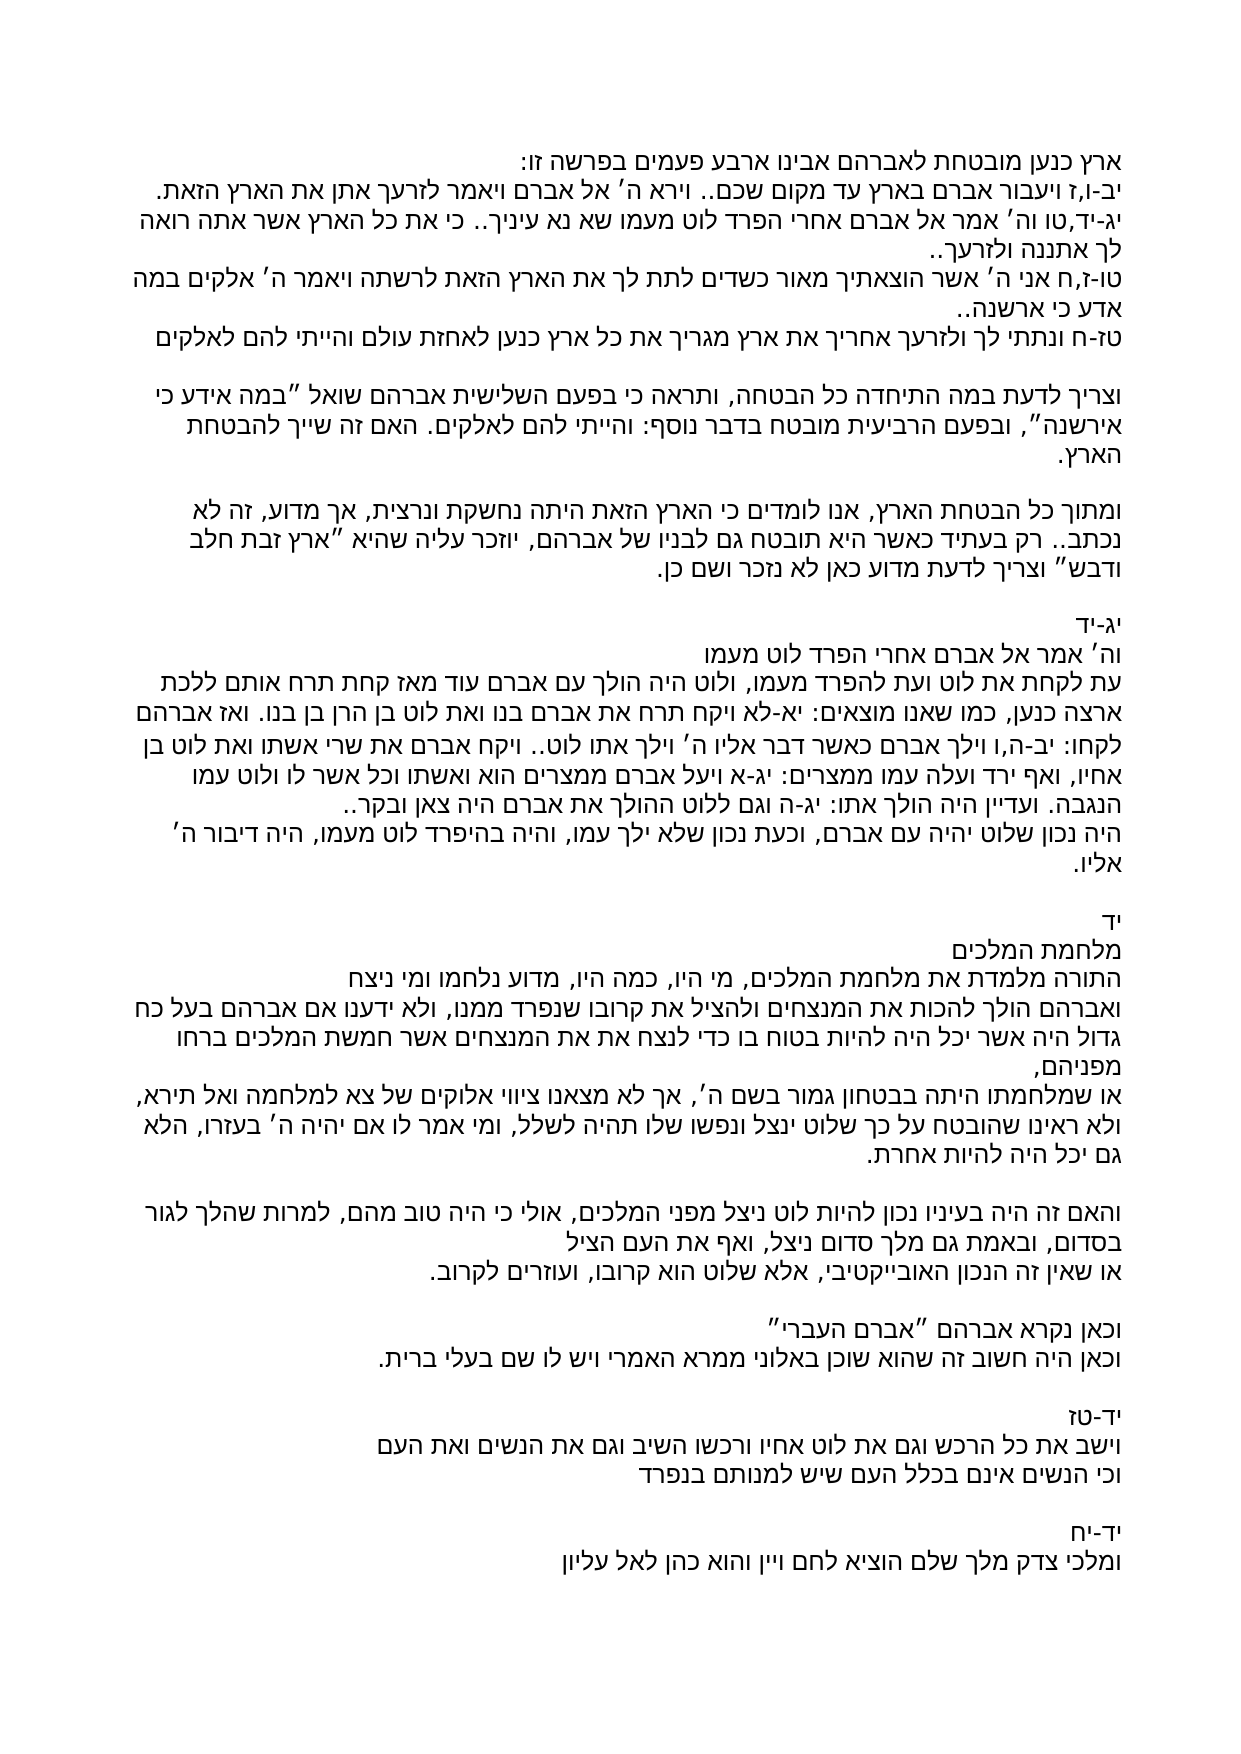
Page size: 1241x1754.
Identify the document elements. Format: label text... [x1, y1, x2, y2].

text יג-יד [118, 610, 1122, 639]
text טז-ח ונתתי לך ולזרעך אחריך את ארץ מגריך את כל ארץ כנען לאחזת עולם והייתי להם לאלקים [118, 323, 1122, 352]
text התורה מלמדת את מלחמת המלכים, מי היו, כמה היו, מדוע נלחמו ומי ניצח [118, 964, 1122, 994]
text וכאן היה חשוב זה שהוא שוכן באלוני ממרא האמרי ויש לו שם בעלי ברית. [118, 1344, 1122, 1373]
text וה׳ אמר אל אברם אחרי הפרד לוט מעמו [118, 639, 1122, 668]
text טו-ז,ח אני ה׳ אשר הוצאתיך מאור כשדים לתת לך את הארץ הזאת לרשתה ויאמר ה׳ אלקים במה אדע כי ארשנה.. [118, 264, 1122, 323]
text היה נכון שלוט יהיה עם אברם, וכעת נכון שלא ילך עמו, והיה בהיפרד לוט מעמו, היה דיבור ה׳ אליו. [118, 819, 1122, 878]
text יד-יח [118, 1518, 1122, 1547]
text או שמלחמתו היתה בבטחון גמור בשם ה׳, אך לא מצאנו ציווי אלוקים של צא למלחמה ואל תירא, ולא ראינו שהובטח על כך שלוט ינצל ונפשו שלו תהיה לשלל, ומי אמר לו אם יהיה ה׳ בעזרו, הלא גם יכל היה להיות אחרת. [118, 1081, 1122, 1169]
text יד-טז [118, 1402, 1122, 1431]
text או שאין זה הנכון האובייקטיבי, אלא שלוט הוא קרובו, ועוזרים לקרוב. [118, 1257, 1122, 1286]
text מלחמת המלכים [118, 936, 1122, 964]
text יב-ו,ז ויעבור אברם בארץ עד מקום שכם.. וירא ה׳ אל אברם ויאמר לזרעך אתן את הארץ הזאת. [118, 176, 1122, 206]
text ומלכי צדק מלך שלם הוציא לחם ויין והוא כהן לאל עליון [118, 1547, 1122, 1576]
text והאם זה היה בעיניו נכון להיות לוט ניצל מפני המלכים, אולי כי היה טוב מהם, למרות שהלך לגור בסדום, ובאמת גם מלך סדום ניצל, ואף את העם הציל [118, 1198, 1122, 1257]
text ומתוך כל הבטחת הארץ, אנו לומדים כי הארץ הזאת היתה נחשקת ונרצית, אך מדוע, זה לא נכתב.. רק בעתיד כאשר היא תובטח גם לבניו של אברהם, יוזכר עליה שהיא ״ארץ זבת חלב ודבש״ וצריך לדעת מדוע כאן לא נזכר ושם כן. [118, 496, 1122, 584]
text עת לקחת את לוט ועת להפרד מעמו, ולוט היה הולך עם אברם עוד מאז קחת תרח אותם ללכת ארצה כנען, כמו שאנו מוצאים: יא-לא ויקח תרח את אברם בנו ואת לוט בן הרן בן בנו. ואז אברהם לקחו: יב-ה,ו וילך אברם כאשר דבר אליו ה׳ וילך אתו לוט.. ויקח אברם את שרי אשתו ואת לוט בן אחיו, ואף ירד ועלה עמו ממצרים: יג-א ויעל אברם ממצרים הוא ואשתו וכל אשר לו ולוט עמו הנגבה. ועדיין היה הולך אתו: יג-ה וגם ללוט ההולך את אברם היה צאן ובקר.. [118, 668, 1122, 819]
text ארץ כנען מובטחת לאברהם אבינו ארבע פעמים בפרשה זו: [118, 147, 1122, 176]
text וכי הנשים אינם בכלל העם שיש למנותם בנפרד [118, 1460, 1122, 1489]
text וכאן נקרא אברהם ״אברם העברי״ [118, 1315, 1122, 1344]
text ואברהם הולך להכות את המנצחים ולהציל את קרובו שנפרד ממנו, ולא ידענו אם אברהם בעל כח גדול היה אשר יכל היה להיות בטוח בו כדי לנצח את את המנצחים אשר חמשת המלכים ברחו מפניהם, [118, 994, 1122, 1081]
text יד [118, 907, 1122, 936]
text יג-יד,טו וה׳ אמר אל אברם אחרי הפרד לוט מעמו שא נא עיניך.. כי את כל הארץ אשר אתה רואה לך אתננה ולזרעך.. [118, 206, 1122, 264]
text וישב את כל הרכש וגם את לוט אחיו ורכשו השיב וגם את הנשים ואת העם [118, 1431, 1122, 1460]
text וצריך לדעת במה התיחדה כל הבטחה, ותראה כי בפעם השלישית אברהם שואל ״במה אידע כי אירשנה״, ובפעם הרביעית מובטח בדבר נוסף: והייתי להם לאלקים. האם זה שייך להבטחת הארץ. [118, 381, 1122, 469]
